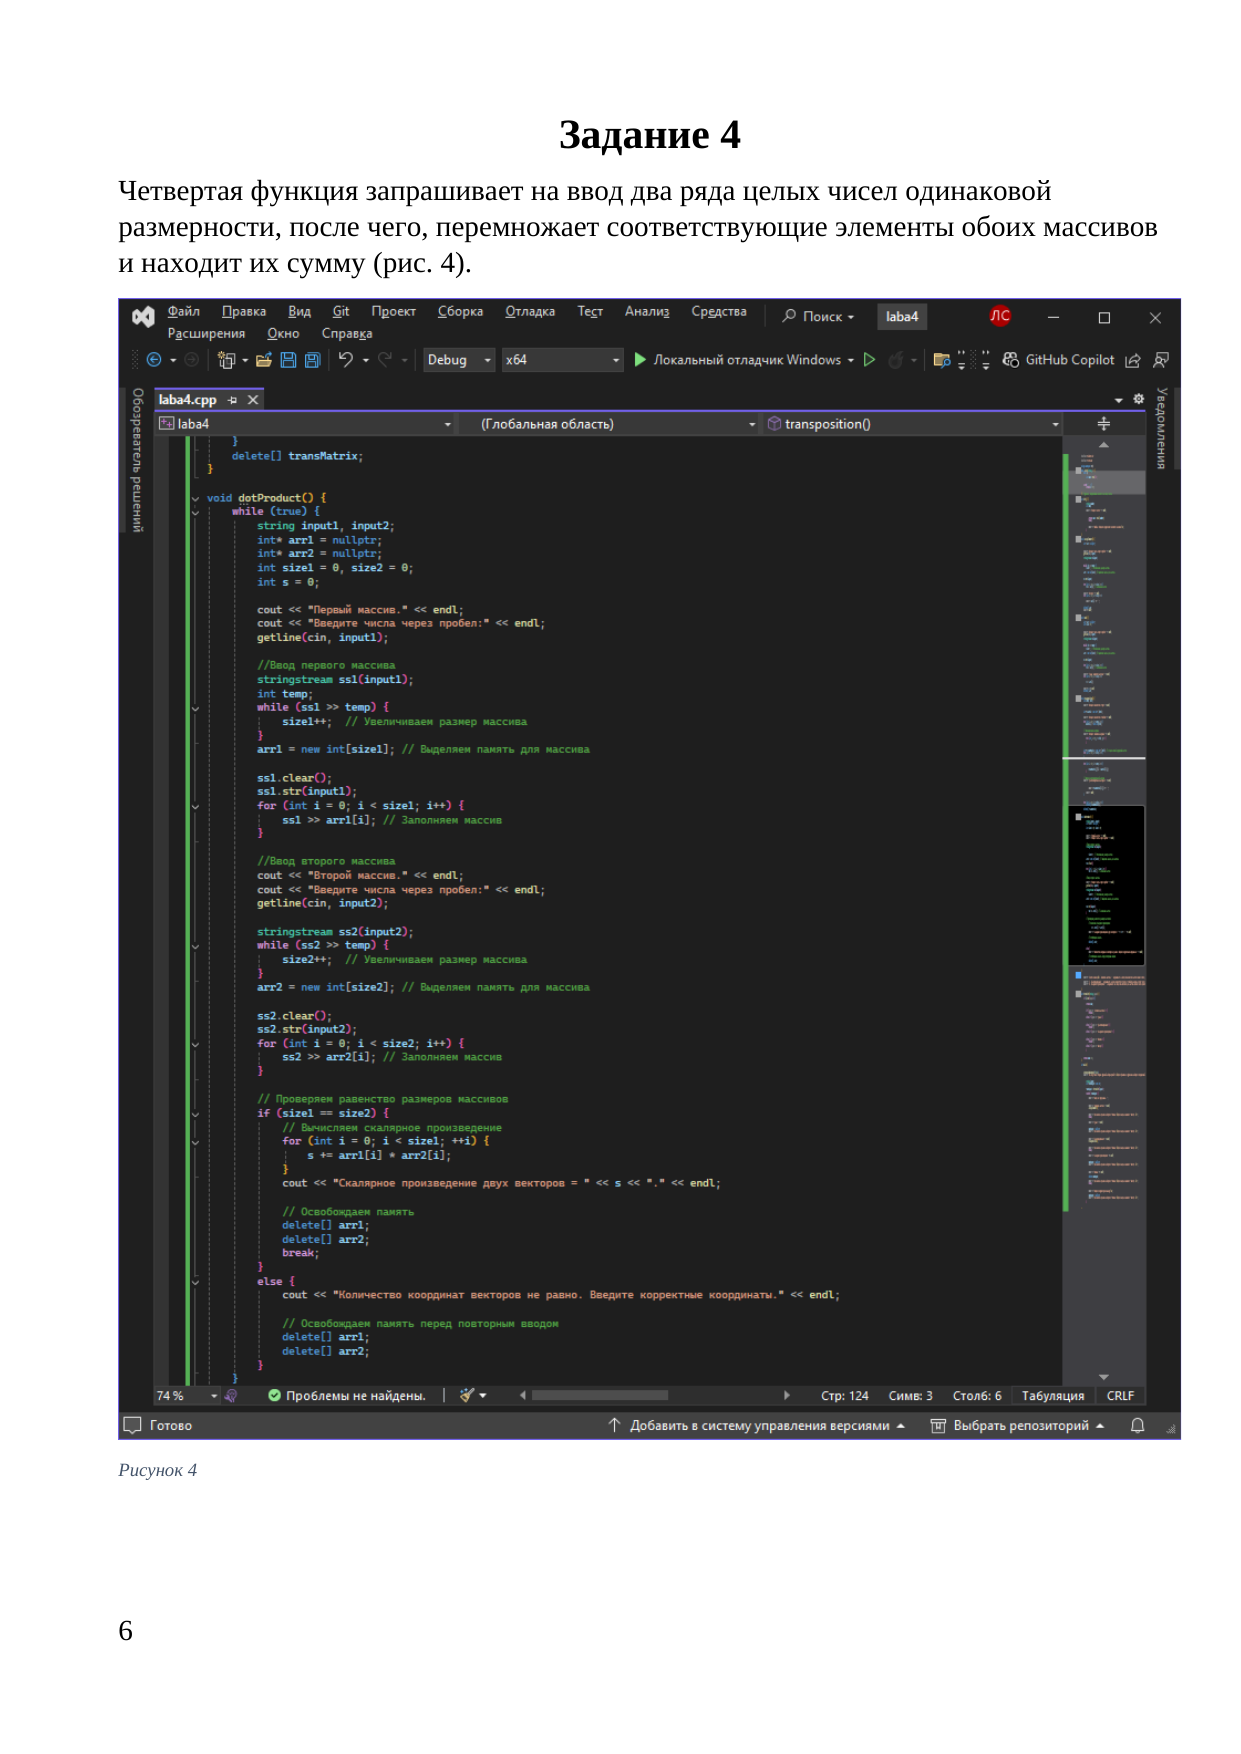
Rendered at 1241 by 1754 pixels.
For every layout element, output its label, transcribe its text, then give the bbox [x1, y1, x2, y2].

text Рисунок 4 [118, 1459, 1181, 1481]
picture [118, 298, 1182, 1440]
text Четвертая функция запрашивает на ввод два ряда целых чисел одинаковой размерности, после чего, перемножает соответствующие элементы обоих массивов и находит их сумму (рис. 4). [118, 173, 1181, 279]
title Задание 4 [118, 109, 1181, 157]
